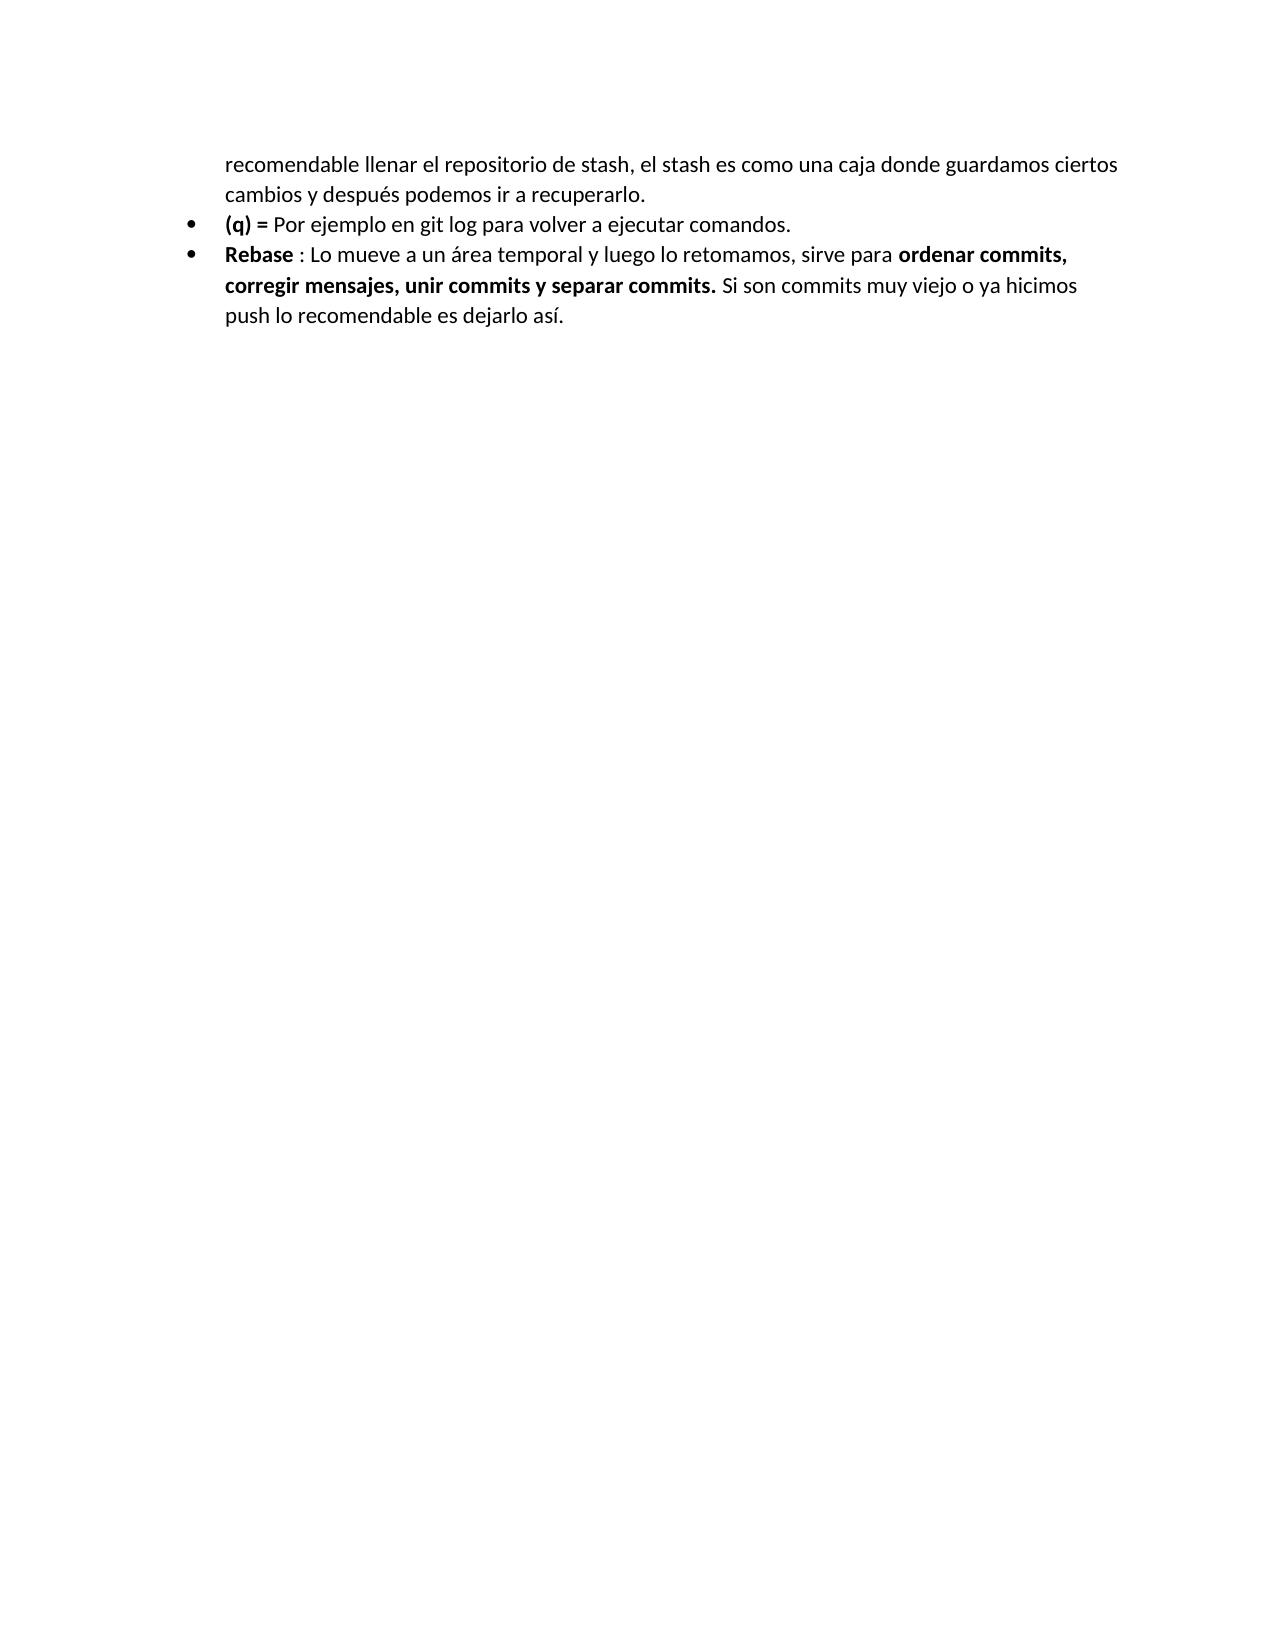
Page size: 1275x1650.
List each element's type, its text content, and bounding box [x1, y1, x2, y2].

list Rebase : Lo mueve a un área temporal y luego lo retomamos, sirve para ordenar commits, corregir mensajes, unir commits y separar commits. Si son commits muy viejo o ya hicimos push lo recomendable es dejarlo así. [187, 241, 1125, 329]
list (q) = Por ejemplo en git log para volver a ejecutar comandos. [187, 210, 1125, 238]
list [187, 150, 1125, 208]
